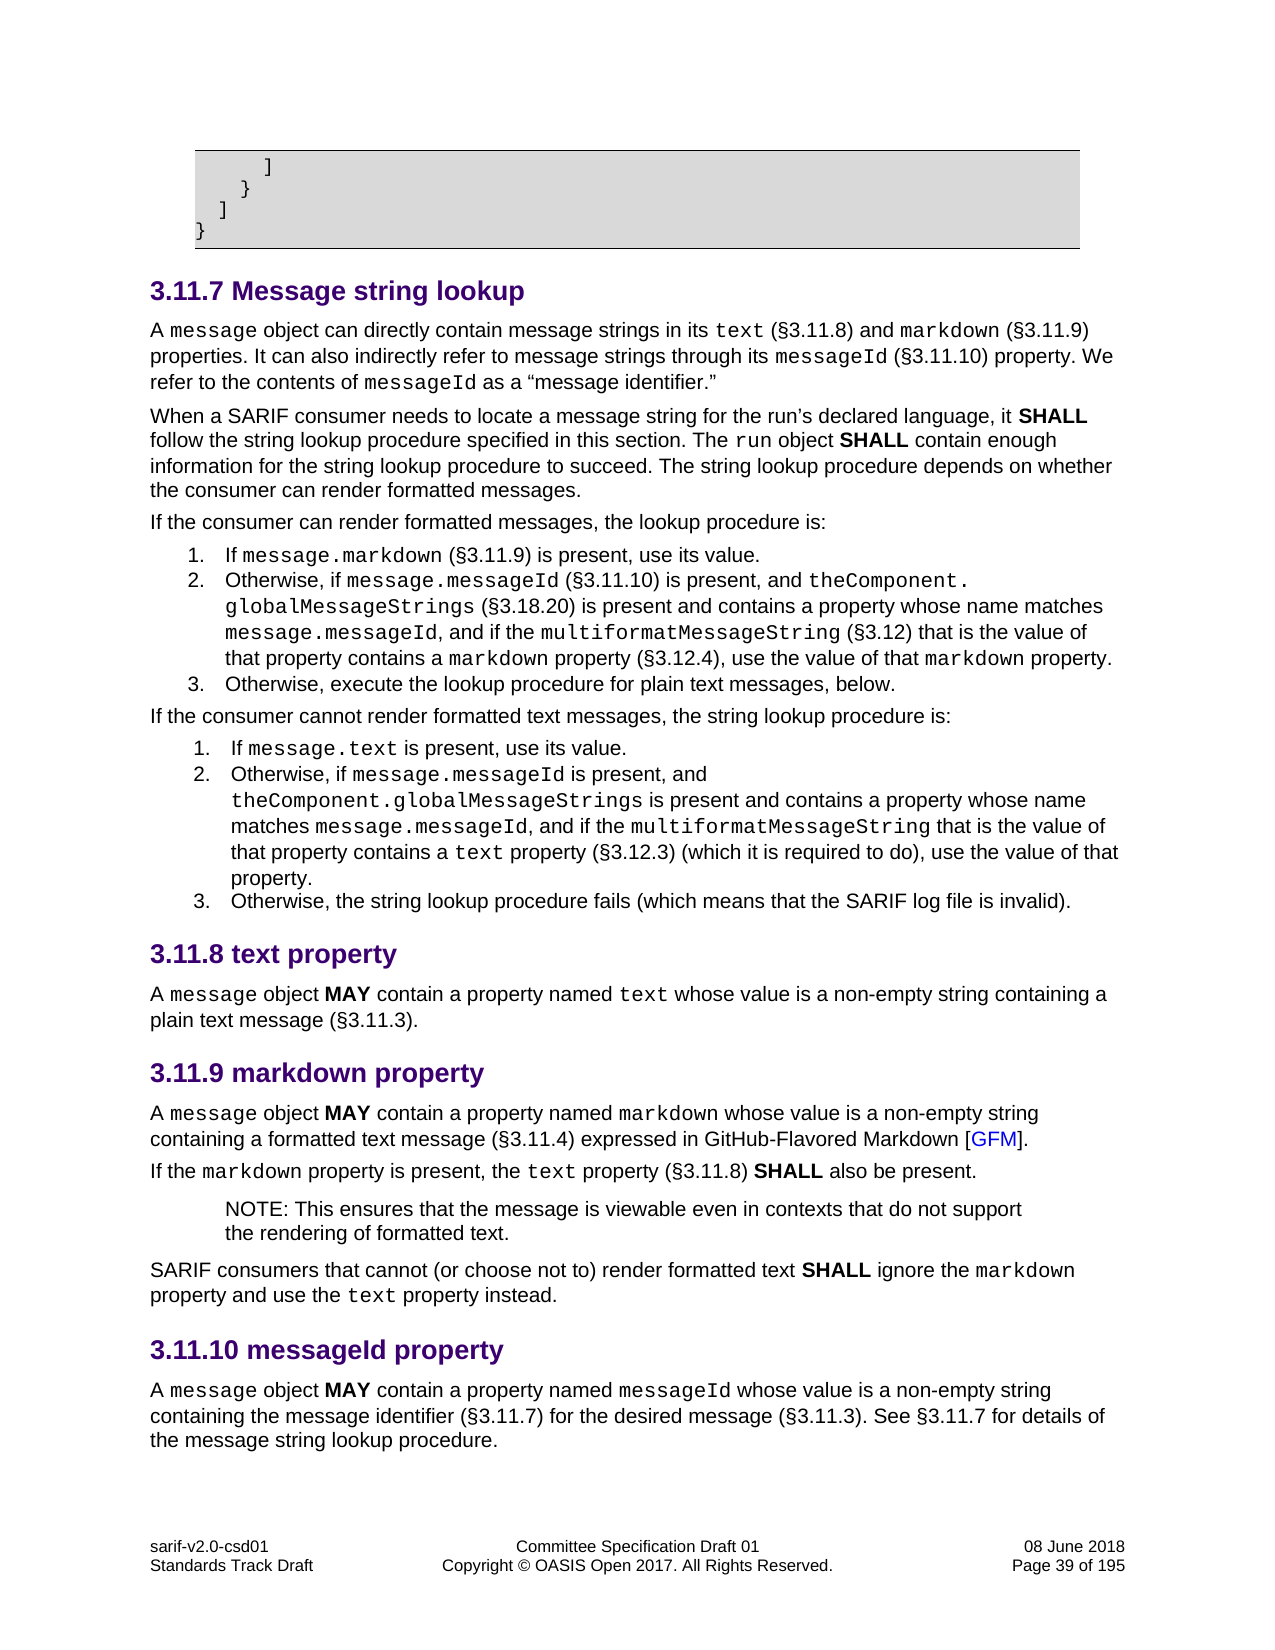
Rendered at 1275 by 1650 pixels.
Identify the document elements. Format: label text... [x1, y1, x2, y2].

text A message object MAY contain a property named messageId whose value is a non-empty string containing the message identifier (§3.11.7) for the desired message (§3.11.3). See §3.11.7 for details of the message string lookup procedure. [150, 1378, 1125, 1452]
text A message object can directly contain message strings in its text (§3.11.8) and markdown (§3.11.9) properties. It can also indirectly refer to message strings through its messageId (§3.11.10) property. We refer to the contents of messageId as a “message identifier.” [150, 318, 1125, 396]
text If the consumer can render formatted messages, the lookup procedure is: [150, 510, 1125, 534]
subtitle messageId property [150, 1334, 1125, 1365]
text A message object MAY contain a property named text whose value is a non-empty string containing a plain text message (§3.11.3). [150, 982, 1125, 1032]
text ] [195, 151, 1080, 171]
text } [195, 171, 1080, 192]
text SARIF consumers that cannot (or choose not to) render formatted text SHALL ignore the markdown property and use the text property instead. [150, 1257, 1125, 1309]
subtitle markdown property [150, 1057, 1125, 1088]
text If the consumer cannot render formatted text messages, the string lookup procedure is: [150, 704, 1125, 728]
list Otherwise, execute the lookup procedure for plain text messages, below. [187, 672, 1125, 696]
list If message.markdown (§3.11.9) is present, use its value. [187, 542, 1125, 568]
list Otherwise, the string lookup procedure fails (which means that the SARIF log file is invalid). [193, 889, 1125, 913]
text NOTE: This ensures that the message is viewable even in contexts that do not support the rendering of formatted text. [225, 1197, 1050, 1245]
subtitle Message string lookup [150, 274, 1125, 306]
text ] [195, 192, 1080, 214]
text } [195, 214, 1080, 248]
list If message.text is present, use its value. [193, 736, 1125, 762]
list Otherwise, if message.messageId is present, and theComponent.globalMessageStrings is present and contains a property whose name matches message.messageId, and if the multiformatMessageString that is the value of that property contains a text property (§3.12.2) (which it is required to do), use the value of that property. [193, 762, 1125, 889]
text A message object MAY contain a property named markdown whose value is a non-empty string containing a formatted text message (§3.11.4) expressed in GitHub-Flavored Markdown [GFM]. [150, 1101, 1125, 1150]
text If the markdown property is present, the text property (§3.11.8) SHALL also be present. [150, 1159, 1125, 1184]
list Otherwise, if message.messageId (§3.11.10) is present, and theComponent. globalMessageStrings (§3.18.17) is present and contains a property whose name matches message.messageId, and if the multiformatMessageString (§3.12) that is the value of that property contains a markdown property (§3.12.3), use the value of that markdown property. [187, 568, 1125, 672]
text When a SARIF consumer needs to locate a message string for the run’s declared language, it SHALL follow the string lookup procedure specified in this section. The run object SHALL contain enough information for the string lookup procedure to succeed. The string lookup procedure depends on whether the consumer can render formatted messages. [150, 404, 1125, 502]
subtitle text property [150, 938, 1125, 969]
